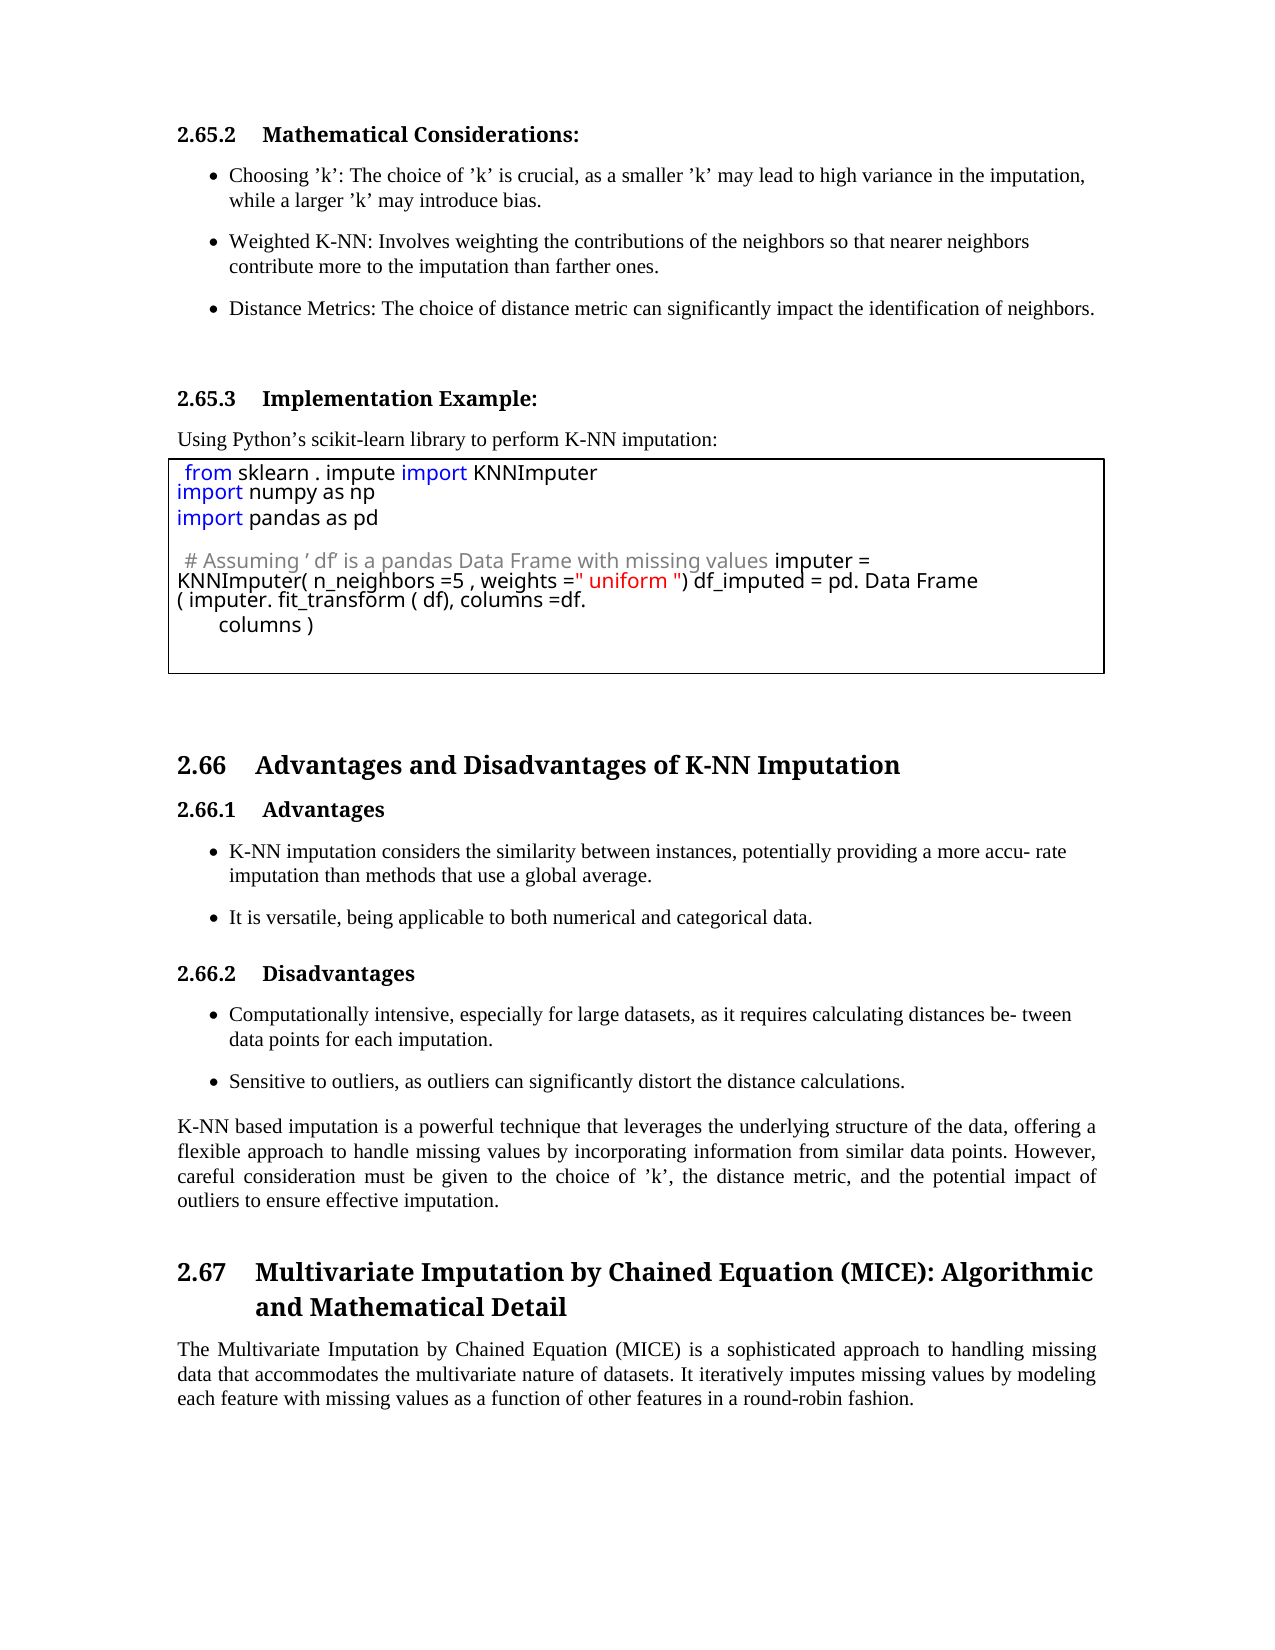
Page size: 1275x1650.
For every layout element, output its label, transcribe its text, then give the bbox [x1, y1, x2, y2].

subtitle Multivariate Imputation by Chained Equation (MICE): Algorithmic and Mathematical Detail [177, 1255, 1098, 1323]
subtitle Disadvantages [177, 959, 1119, 988]
text The Multivariate Imputation by Chained Equation (MICE) is a sophisticated approach to handling missing data that accommodates the multivariate nature of datasets. It iteratively imputes missing values by modeling each feature with missing values as a function of other features in a round-robin fashion. [177, 1337, 1098, 1410]
text K-NN based imputation is a powerful technique that leverages the underlying structure of the data, offering a flexible approach to handle missing values by incorporating information from similar data points. However, careful consideration must be given to the choice of ’k’, the distance metric, and the potential impact of outliers to ensure effective imputation. [177, 1114, 1098, 1212]
list Sensitive to outliers, as outliers can significantly distort the distance calculations. [208, 1068, 1119, 1093]
subtitle Mathematical Considerations: [177, 120, 1119, 148]
list Choosing ’k’: The choice of ’k’ is crucial, as a smaller ’k’ may lead to high variance in the imputation, while a larger ’k’ may introduce bias. [208, 162, 1098, 212]
list K-NN imputation considers the similarity between instances, potentially providing a more accu- rate imputation than methods that use a global average. [208, 838, 1098, 887]
list Distance Metrics: The choice of distance metric can significantly impact the identification of neighbors. [208, 295, 1098, 321]
list Weighted K-NN: Involves weighting the contributions of the neighbors so that nearer neighbors contribute more to the imputation than farther ones. [208, 228, 1098, 278]
subtitle Advantages and Disadvantages of K-NN Imputation [177, 748, 1119, 782]
subtitle Implementation Example: [177, 384, 1119, 413]
text Using Python’s scikit-learn library to perform K-NN imputation: [177, 427, 1119, 451]
list It is versatile, being applicable to both numerical and categorical data. [208, 904, 1119, 930]
list Computationally intensive, especially for large datasets, as it requires calculating distances be- tween data points for each imputation. [208, 1002, 1098, 1051]
subtitle Advantages [177, 796, 1119, 824]
